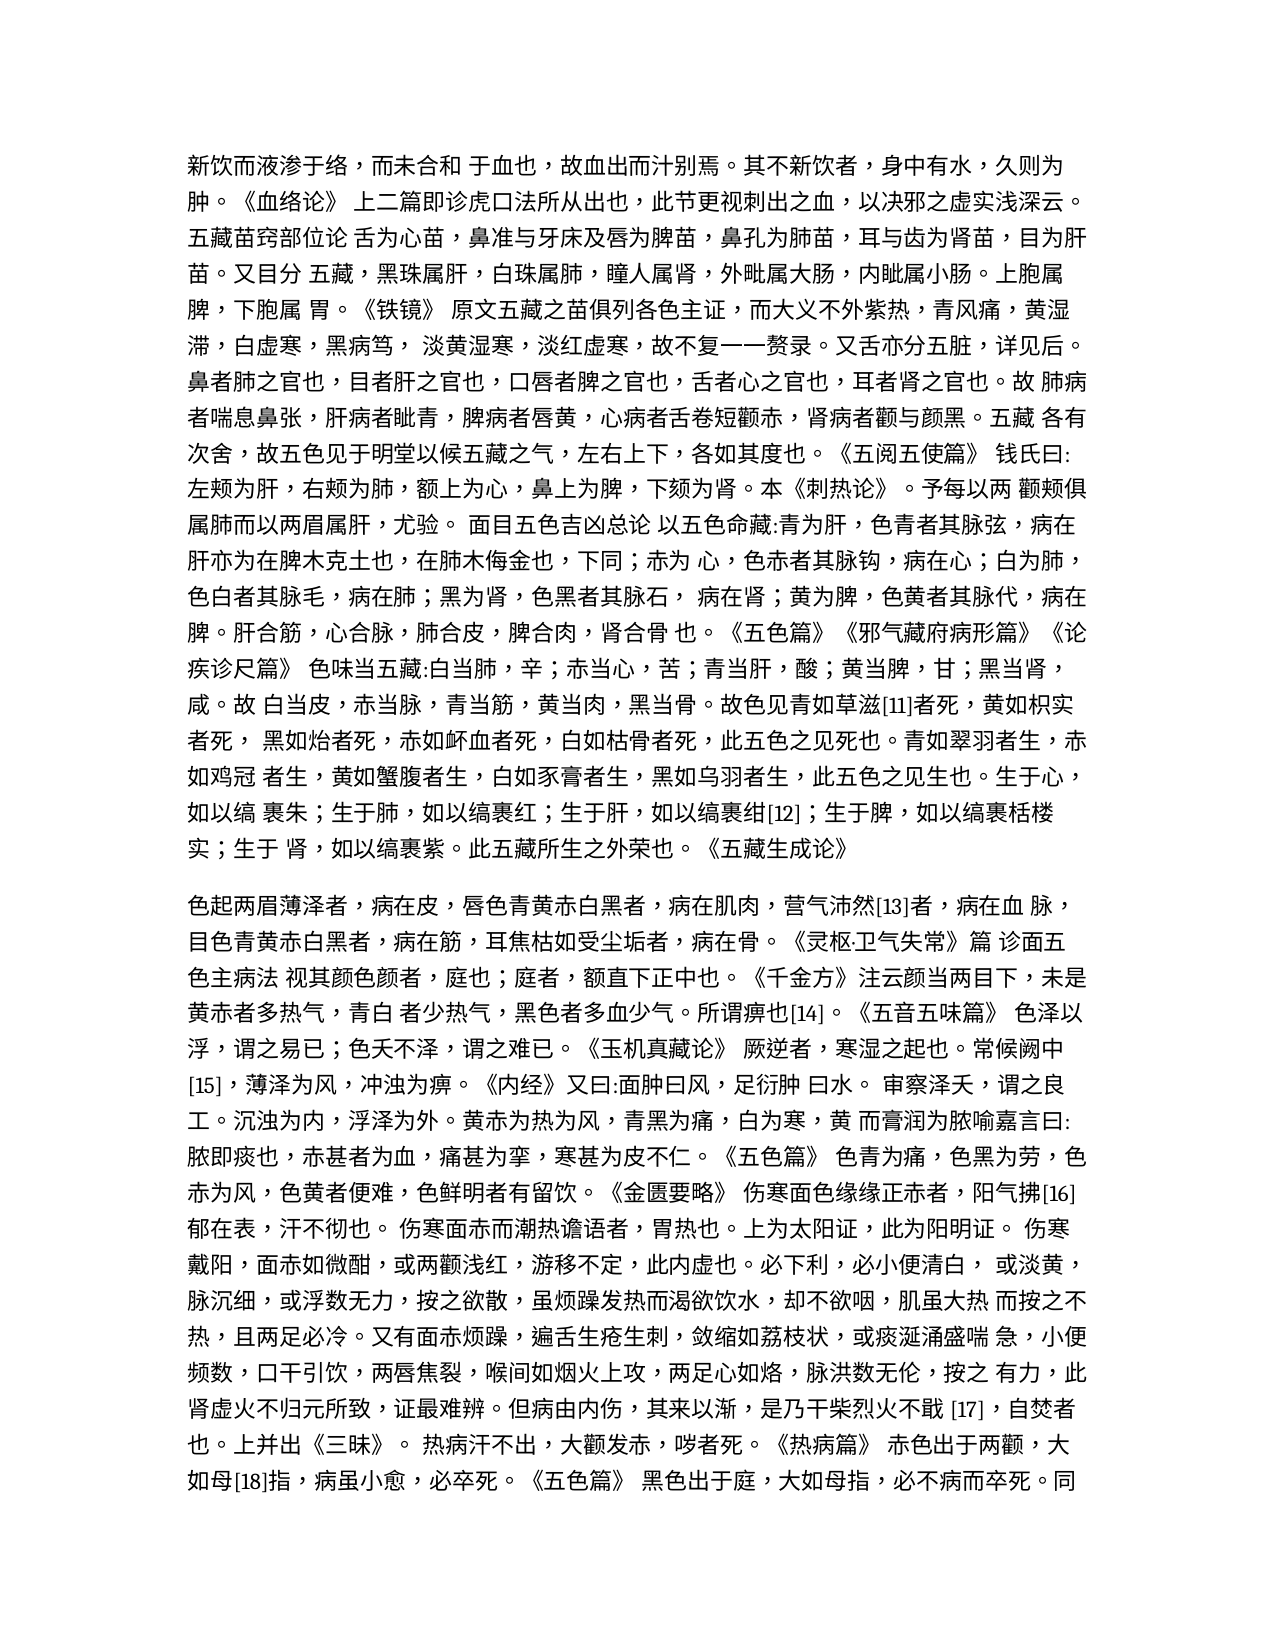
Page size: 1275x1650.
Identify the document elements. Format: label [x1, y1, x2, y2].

text [187, 889, 1087, 1496]
text [187, 150, 1087, 864]
